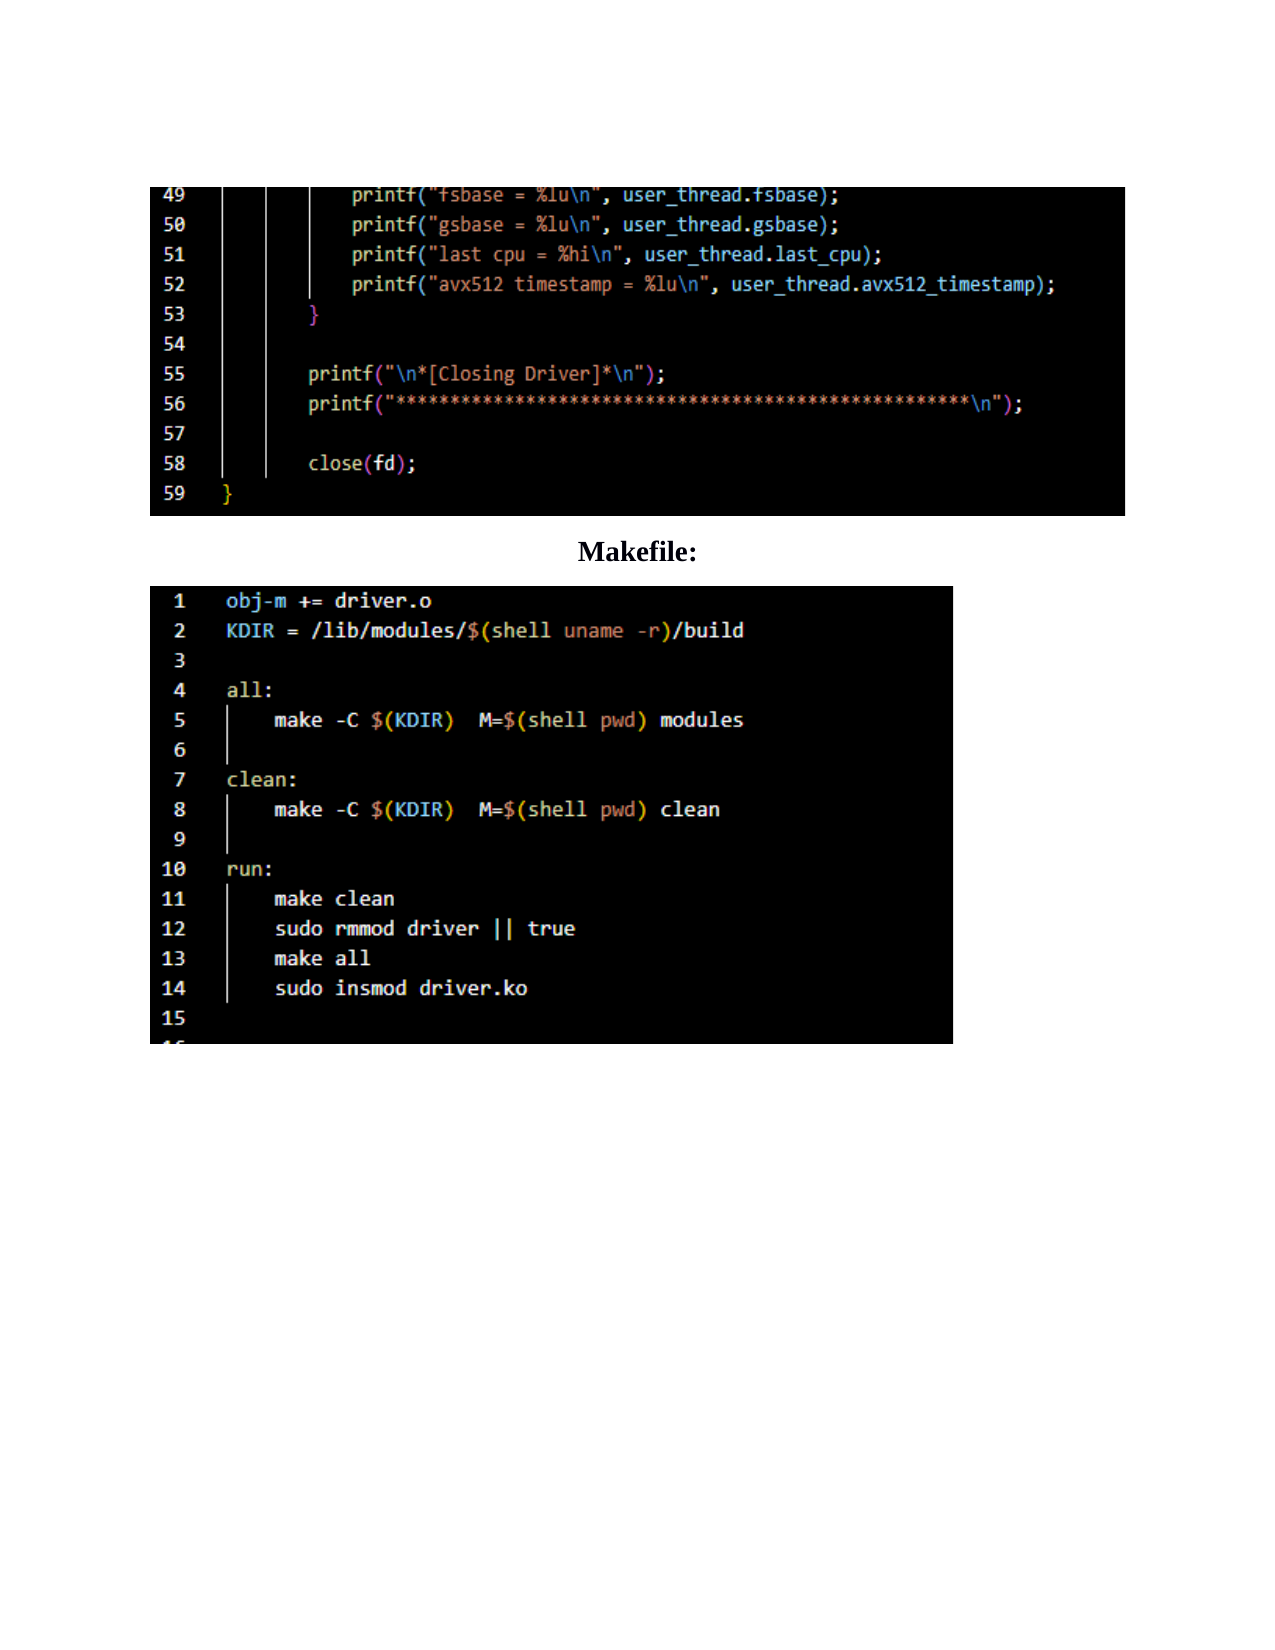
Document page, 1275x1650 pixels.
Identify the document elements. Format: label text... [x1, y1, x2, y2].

text Makefile: [150, 534, 1125, 568]
picture [150, 187, 1125, 516]
picture [150, 586, 954, 1044]
